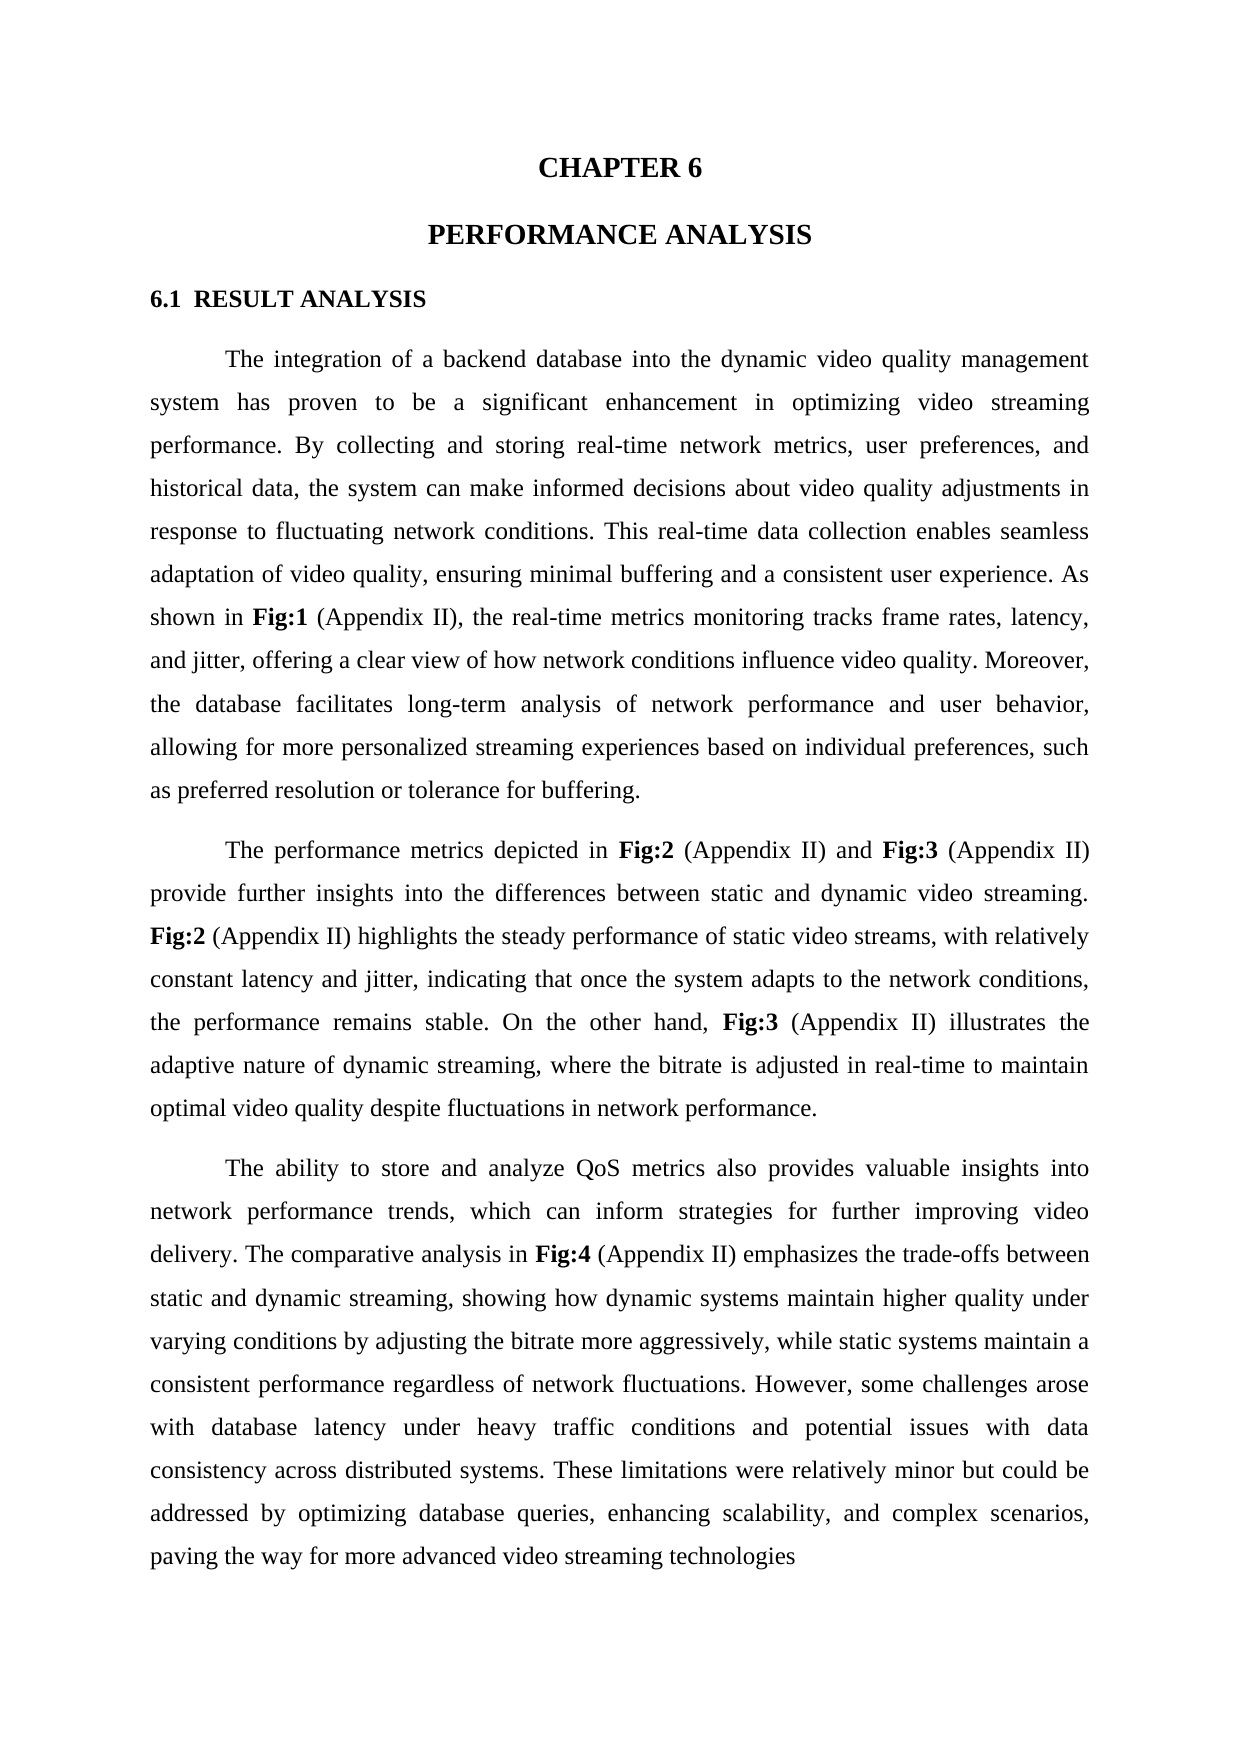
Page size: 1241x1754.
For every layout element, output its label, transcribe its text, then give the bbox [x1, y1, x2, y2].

text PERFORMANCE ANALYSIS [150, 217, 1090, 251]
text 6.1 RESULT ANALYSIS [150, 284, 1090, 313]
text The performance metrics depicted in Fig:2 (Appendix II) and Fig:3 (Appendix II) provide further insights into the differences between static and dynamic video streaming. Fig:2 (Appendix II) highlights the steady performance of static video streams, with relatively constant latency and jitter, indicating that once the system adapts to the network conditions, the performance remains stable. On the other hand, Fig:3 (Appendix II) illustrates the adaptive nature of dynamic streaming, where the bitrate is adjusted in real-time to maintain optimal video quality despite fluctuations in network performance. [150, 835, 1090, 1122]
text The integration of a backend database into the dynamic video quality management system has proven to be a significant enhancement in optimizing video streaming performance. By collecting and storing real-time network metrics, user preferences, and historical data, the system can make informed decisions about video quality adjustments in response to fluctuating network conditions. This real-time data collection enables seamless adaptation of video quality, ensuring minimal buffering and a consistent user experience. As shown in Fig:1 (Appendix II), the real-time metrics monitoring tracks frame rates, latency, and jitter, offering a clear view of how network conditions influence video quality. Moreover, the database facilitates long-term analysis of network performance and user behavior, allowing for more personalized streaming experiences based on individual preferences, such as preferred resolution or tolerance for buffering. [150, 344, 1090, 804]
text CHAPTER 6 [150, 150, 1090, 183]
text The ability to store and analyze QoS metrics also provides valuable insights into network performance trends, which can inform strategies for further improving video delivery. The comparative analysis in Fig:4 (Appendix II) emphasizes the trade-offs between static and dynamic streaming, showing how dynamic systems maintain higher quality under varying conditions by adjusting the bitrate more aggressively, while static systems maintain a consistent performance regardless of network fluctuations. However, some challenges arose with database latency under heavy traffic conditions and potential issues with data consistency across distributed systems. These limitations were relatively minor but could be addressed by optimizing database queries, enhancing scalability, and complex scenarios, paving the way for more advanced video streaming technologies [150, 1153, 1090, 1570]
